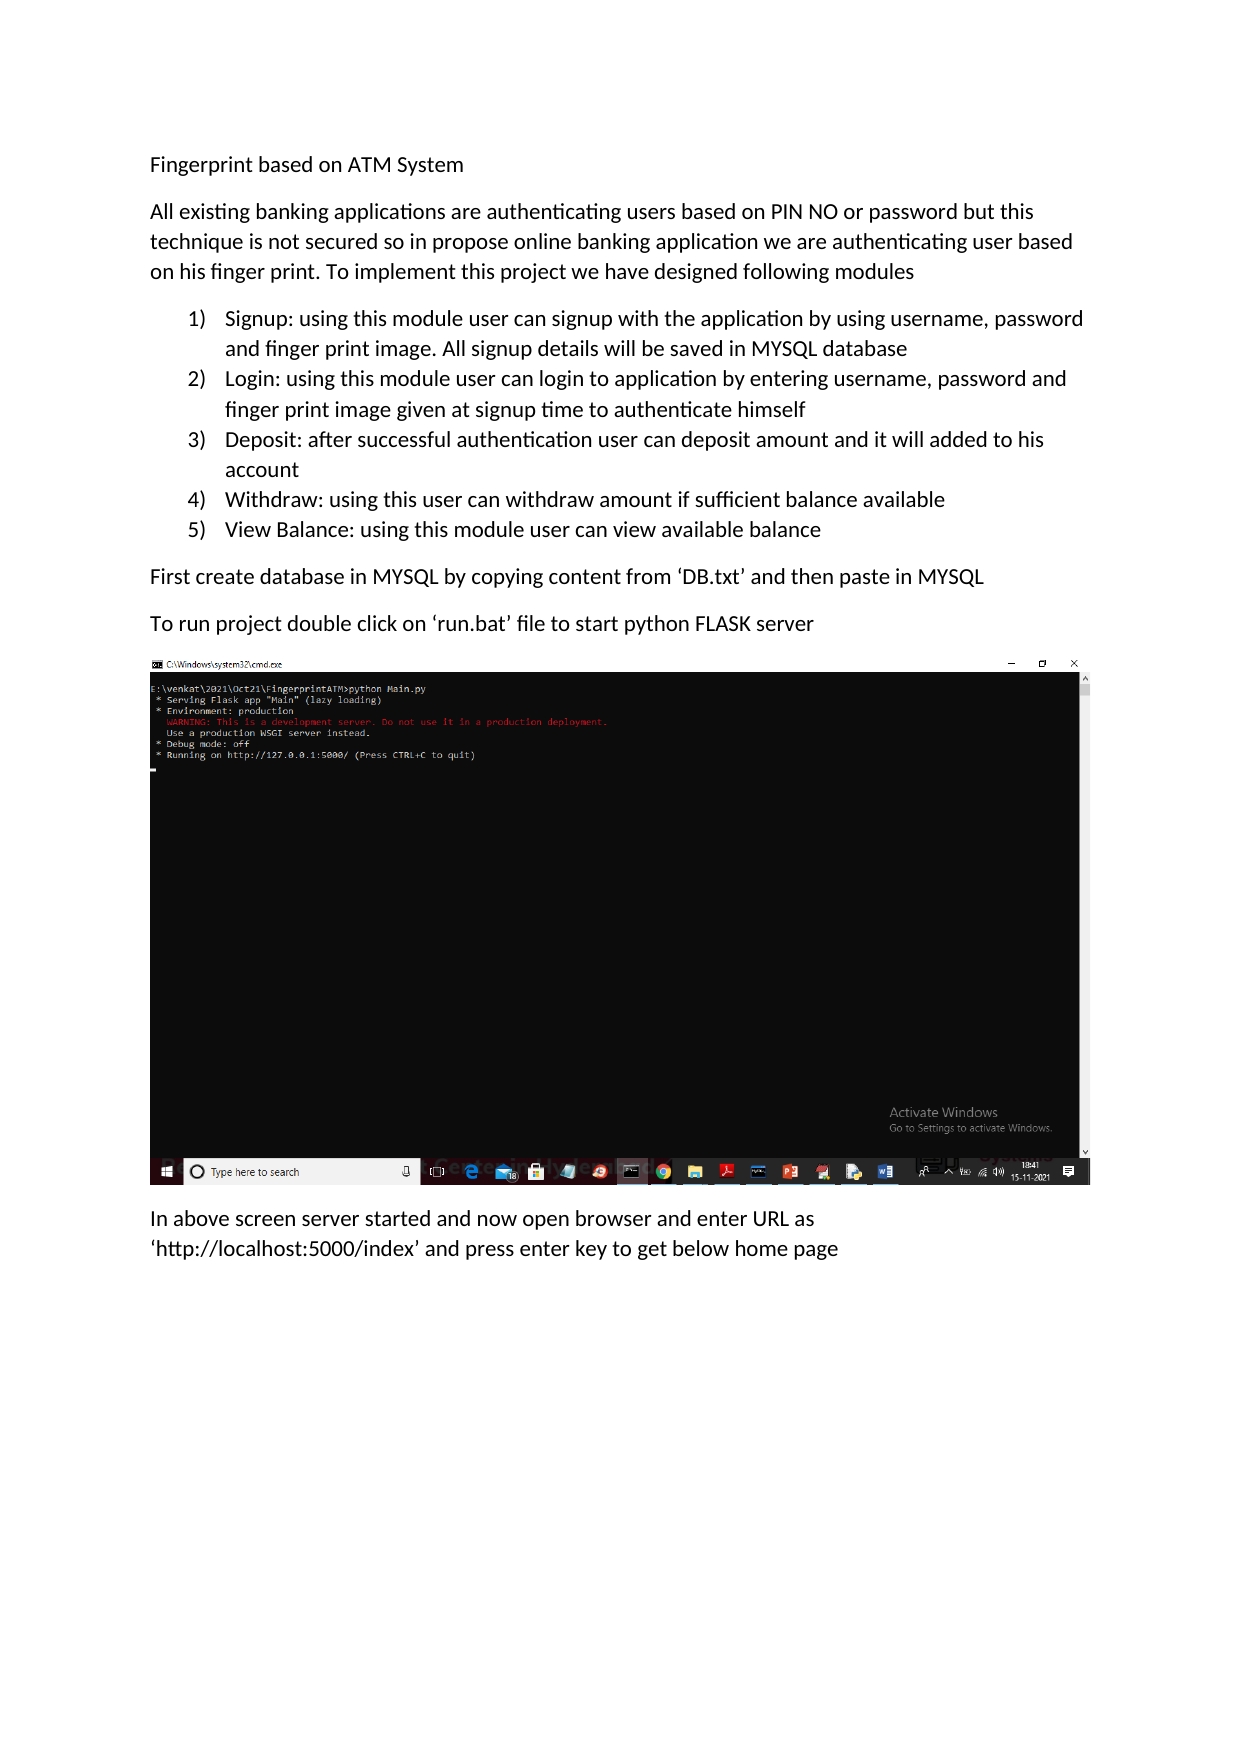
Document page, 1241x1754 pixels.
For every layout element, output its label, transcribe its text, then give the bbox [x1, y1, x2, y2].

text All existing banking applications are authenticating users based on PIN NO or password but this technique is not secured so in propose online banking application we are authenticating user based on his finger print. To implement this project we have designed following modules [150, 197, 1090, 285]
list View Balance: using this module user can view available balance [187, 516, 1090, 544]
text Fingerprint based on ATM System [150, 150, 1090, 178]
list Deposit: after successful authentication user can deposit amount and it will added to his account [187, 425, 1090, 483]
text To run project double click on ‘run.bat’ file to start python FLASK server [150, 609, 1090, 637]
text In above screen server started and now open browser and enter URL as ‘http://localhost:5000/index’ and press enter key to get below home page [150, 1204, 1090, 1262]
list Withdraw: using this user can withdraw amount if sufficient balance available [187, 485, 1090, 513]
text First create database in MYSQL by copying content from ‘DB.txt’ and then paste in MYSQL [150, 562, 1090, 591]
list Login: using this module user can login to application by entering username, password and finger print image given at signup time to authenticate himself [187, 364, 1090, 423]
picture [150, 656, 1091, 1185]
list Signup: using this module user can signup with the application by using username, password and finger print image. All signup details will be saved in MYSQL database [187, 304, 1090, 362]
